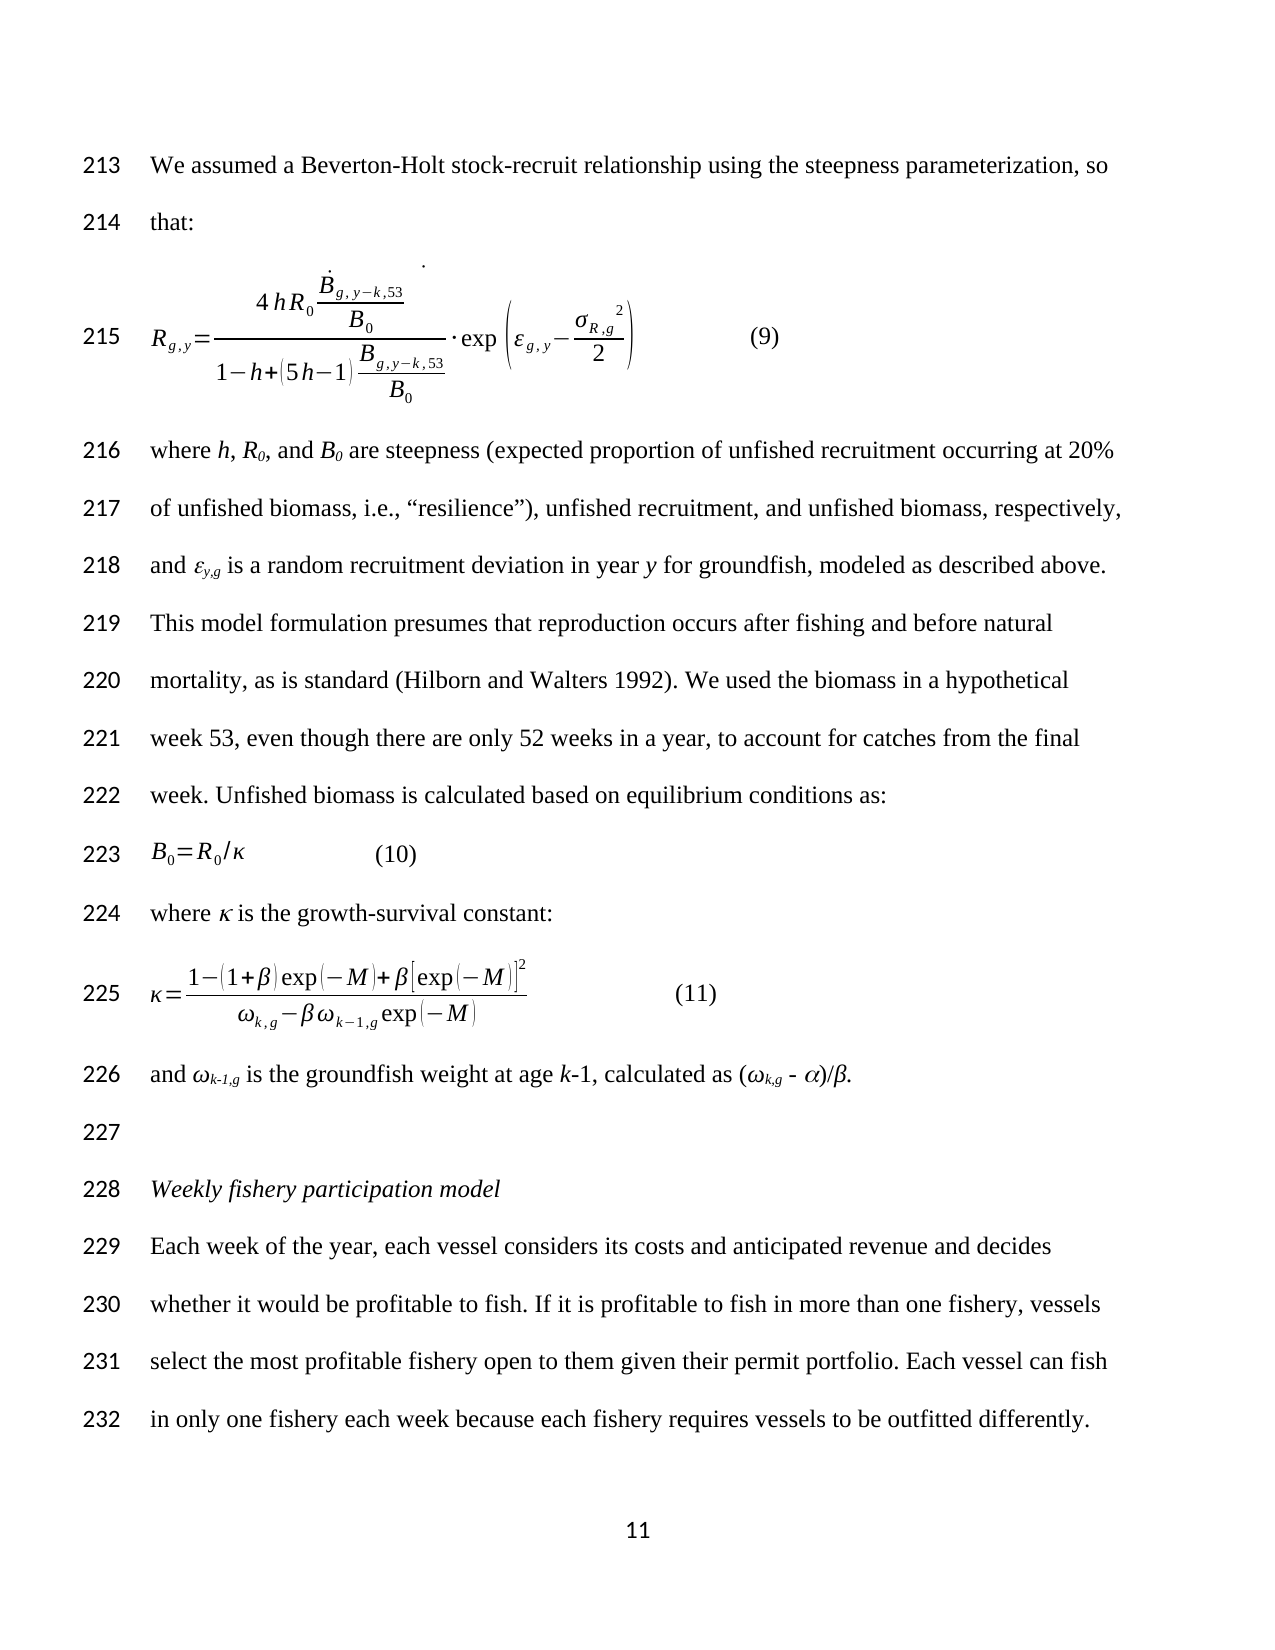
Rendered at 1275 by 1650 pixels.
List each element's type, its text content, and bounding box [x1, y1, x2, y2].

text Weekly fishery participation model [150, 1174, 1125, 1203]
text (11) [150, 955, 1125, 1030]
text where h, R0, and B0 are steepness (expected proportion of unfished recruitment occurring at 20% of unfished biomass, i.e., “resilience”), unfished recruitment, and unfished biomass, respectively, and y,g is a random recruitment deviation in year y for groundfish, modeled as described above. This model formulation presumes that reproduction occurs after fishing and before natural mortality, as is standard (Hilborn and Walters 1992). We used the biomass in a hypothetical week 53, even though there are only 52 weeks in a year, to account for catches from the final week. Unfished biomass is calculated based on equilibrium conditions as: [150, 435, 1125, 809]
text (9) [150, 265, 1125, 407]
text (10) [150, 838, 1125, 869]
text Each week of the year, each vessel considers its costs and anticipated revenue and decides whether it would be profitable to fish. If it is profitable to fish in more than one fishery, vessels select the most profitable fishery open to them given their permit portfolio. Each vessel can fish in only one fishery each week because each fishery requires vessels to be outfitted differently. [150, 1231, 1125, 1433]
text where is the growth-survival constant: [150, 898, 1125, 927]
text We assumed a Beverton-Holt stock-recruit relationship using the steepness parameterization, so that: [150, 150, 1125, 236]
text and ωk-1,g is the groundfish weight at age k-1, calculated as (ωk,g - )/β. [150, 1059, 1125, 1088]
